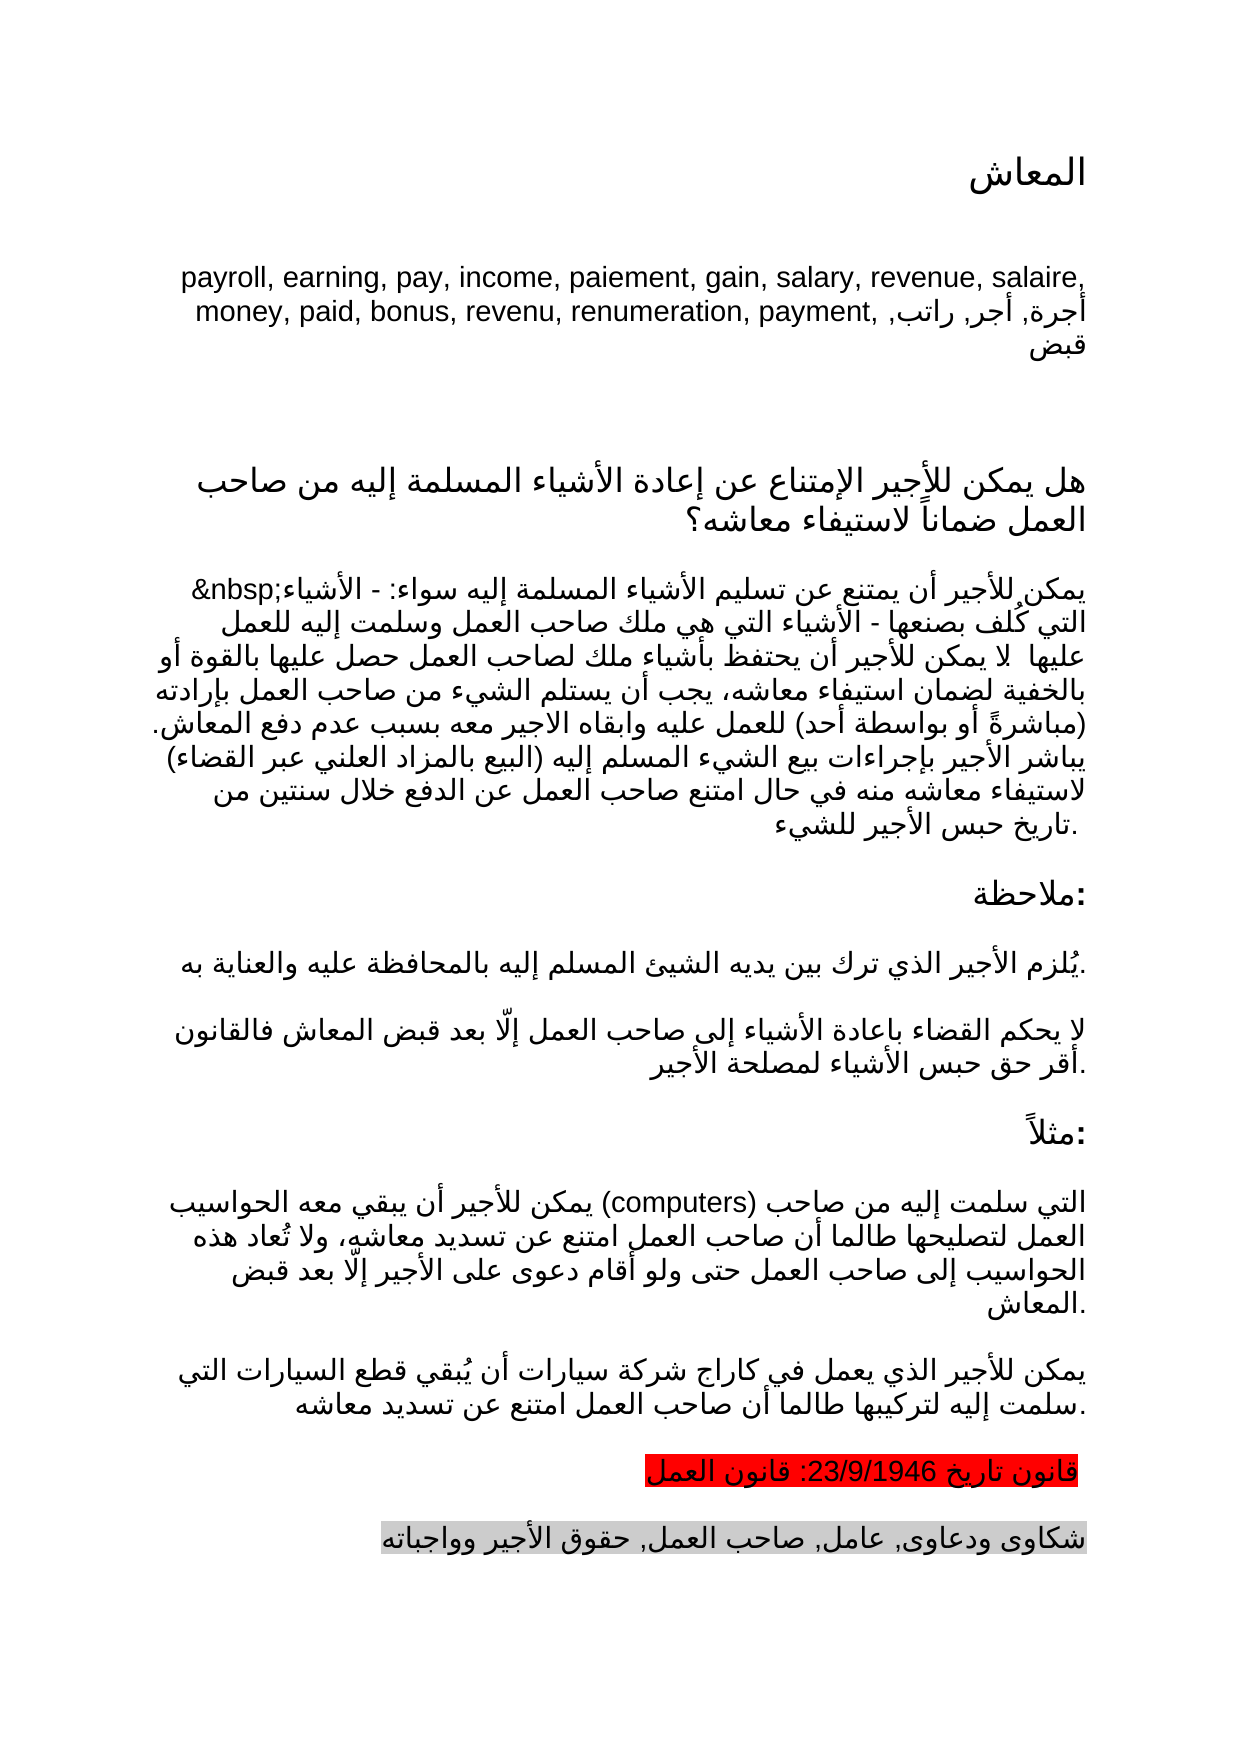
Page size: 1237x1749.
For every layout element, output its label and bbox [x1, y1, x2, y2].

text [150, 150, 1086, 1588]
